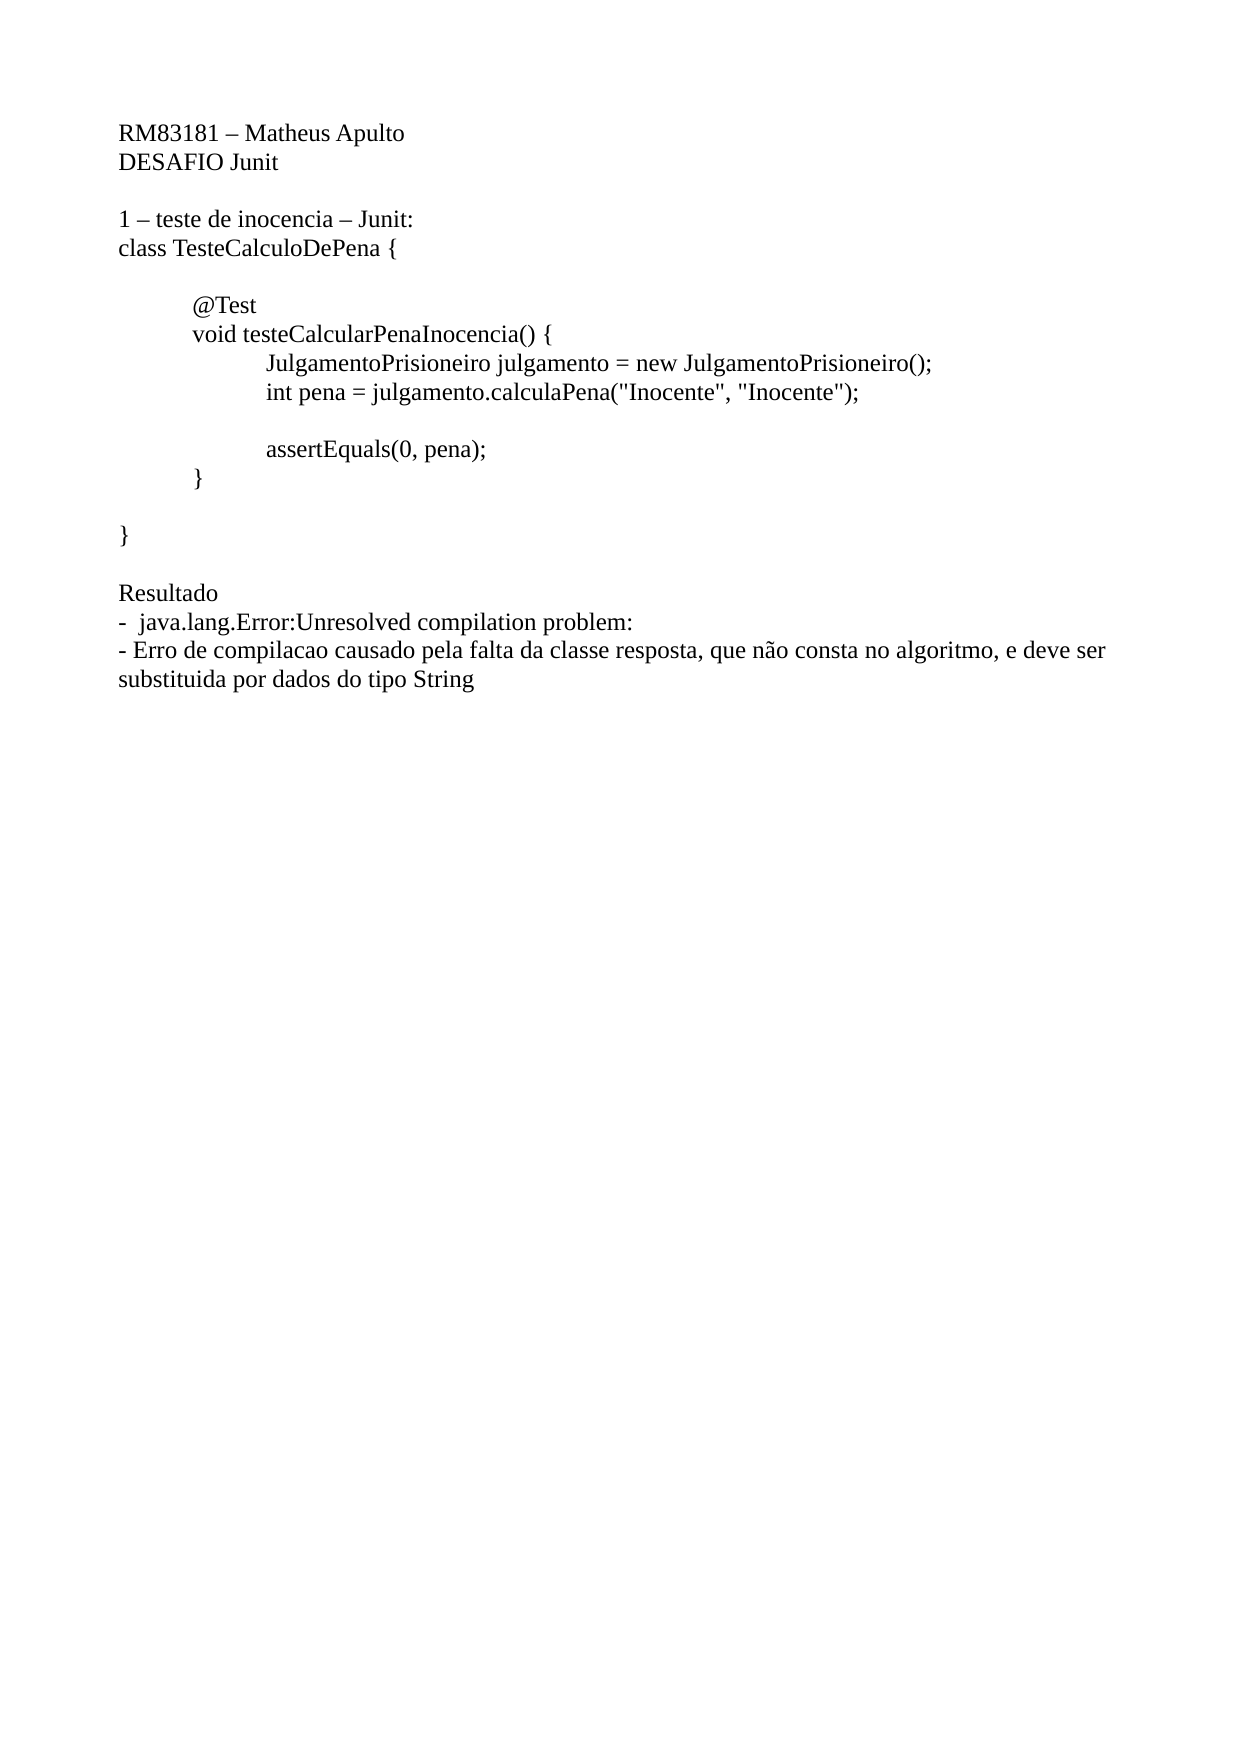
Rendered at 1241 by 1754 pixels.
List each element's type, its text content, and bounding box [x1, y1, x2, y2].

text 1 – teste de inocencia – Junit: [118, 204, 1122, 233]
text - java.lang.Error:Unresolved compilation problem: [118, 607, 1122, 636]
text RM83181 – Matheus Apulto [118, 118, 1122, 147]
text Resultado [118, 578, 1122, 607]
text class TesteCalculoDePena { @Test void testeCalcularPenaInocencia() { JulgamentoPrisioneiro julgamento = new JulgamentoPrisioneiro(); int pena = julgamento.calculaPena("Inocente", "Inocente"); assertEquals(0, pena); } } [118, 233, 1122, 549]
text DESAFIO Junit [118, 147, 1122, 176]
text - Erro de compilacao causado pela falta da classe resposta, que não consta no algoritmo, e deve ser substituida por dados do tipo String [118, 636, 1122, 693]
